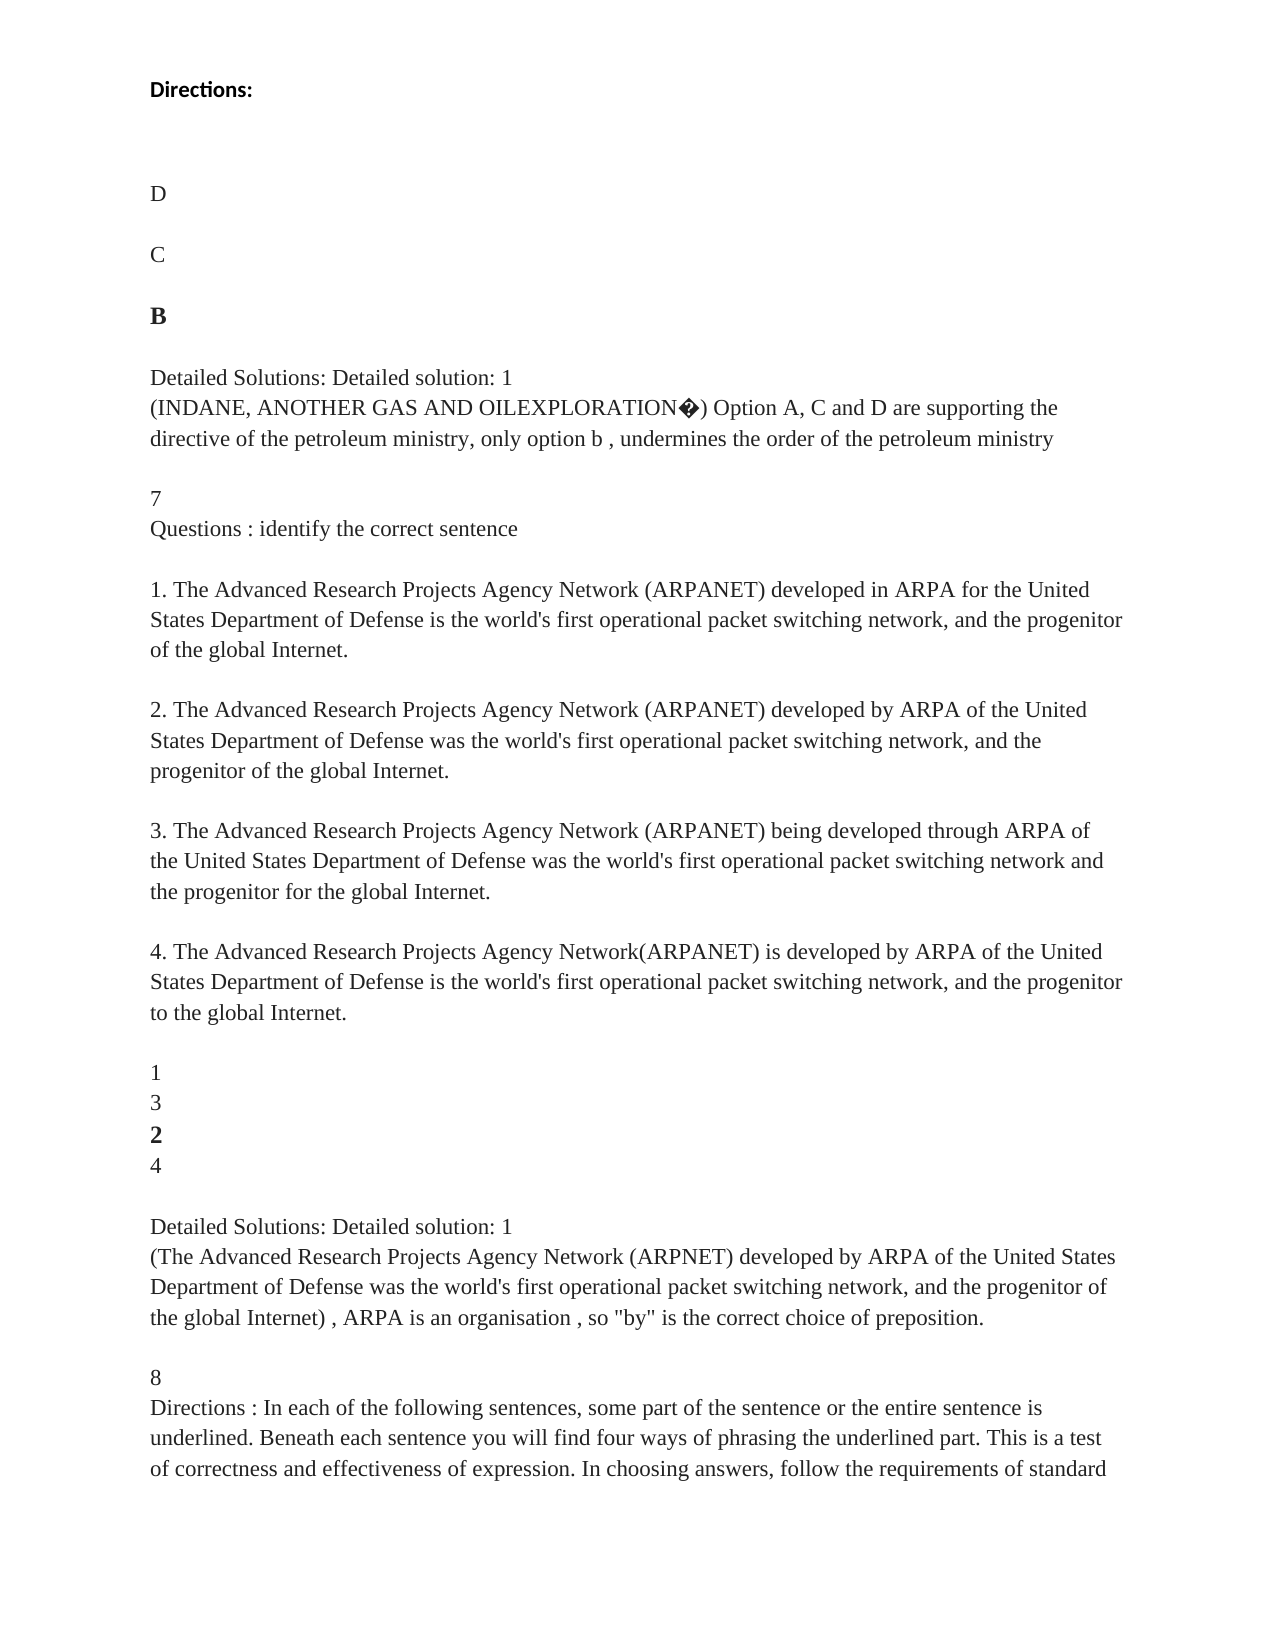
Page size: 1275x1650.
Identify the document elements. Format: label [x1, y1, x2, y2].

text [150, 150, 1125, 1481]
